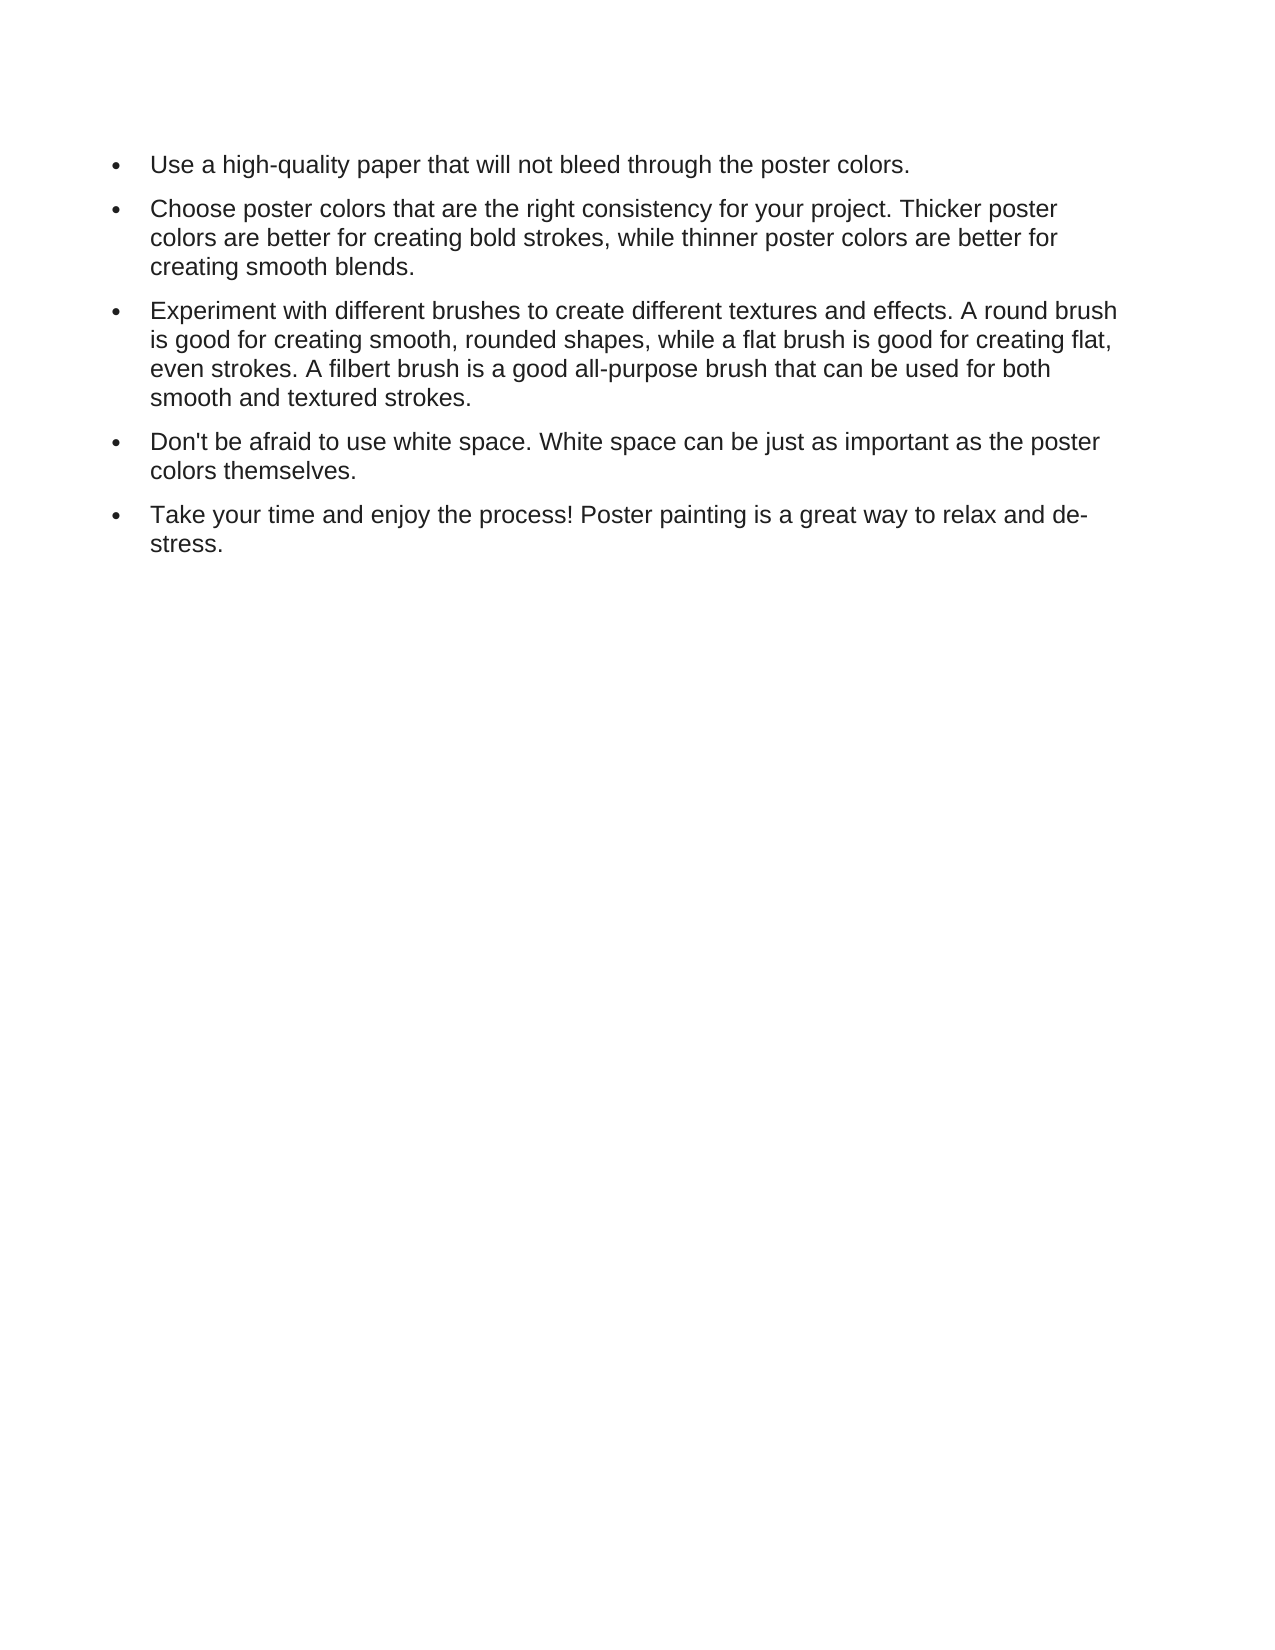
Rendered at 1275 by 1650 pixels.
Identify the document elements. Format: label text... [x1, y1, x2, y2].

list Experiment with different brushes to create different textures and effects. A round brush is good for creating smooth, rounded shapes, while a flat brush is good for creating flat, even strokes. A filbert brush is a good all-purpose brush that can be used for both smooth and textured strokes. [112, 296, 1125, 411]
list Use a high-quality paper that will not bleed through the poster colors. [112, 150, 1125, 179]
list Choose poster colors that are the right consistency for your project. Thicker poster colors are better for creating bold strokes, while thinner poster colors are better for creating smooth blends. [112, 194, 1125, 281]
list Take your time and enjoy the process! Poster painting is a great way to relax and de-stress. [112, 500, 1125, 557]
list Don't be afraid to use white space. White space can be just as important as the poster colors themselves. [112, 427, 1125, 484]
